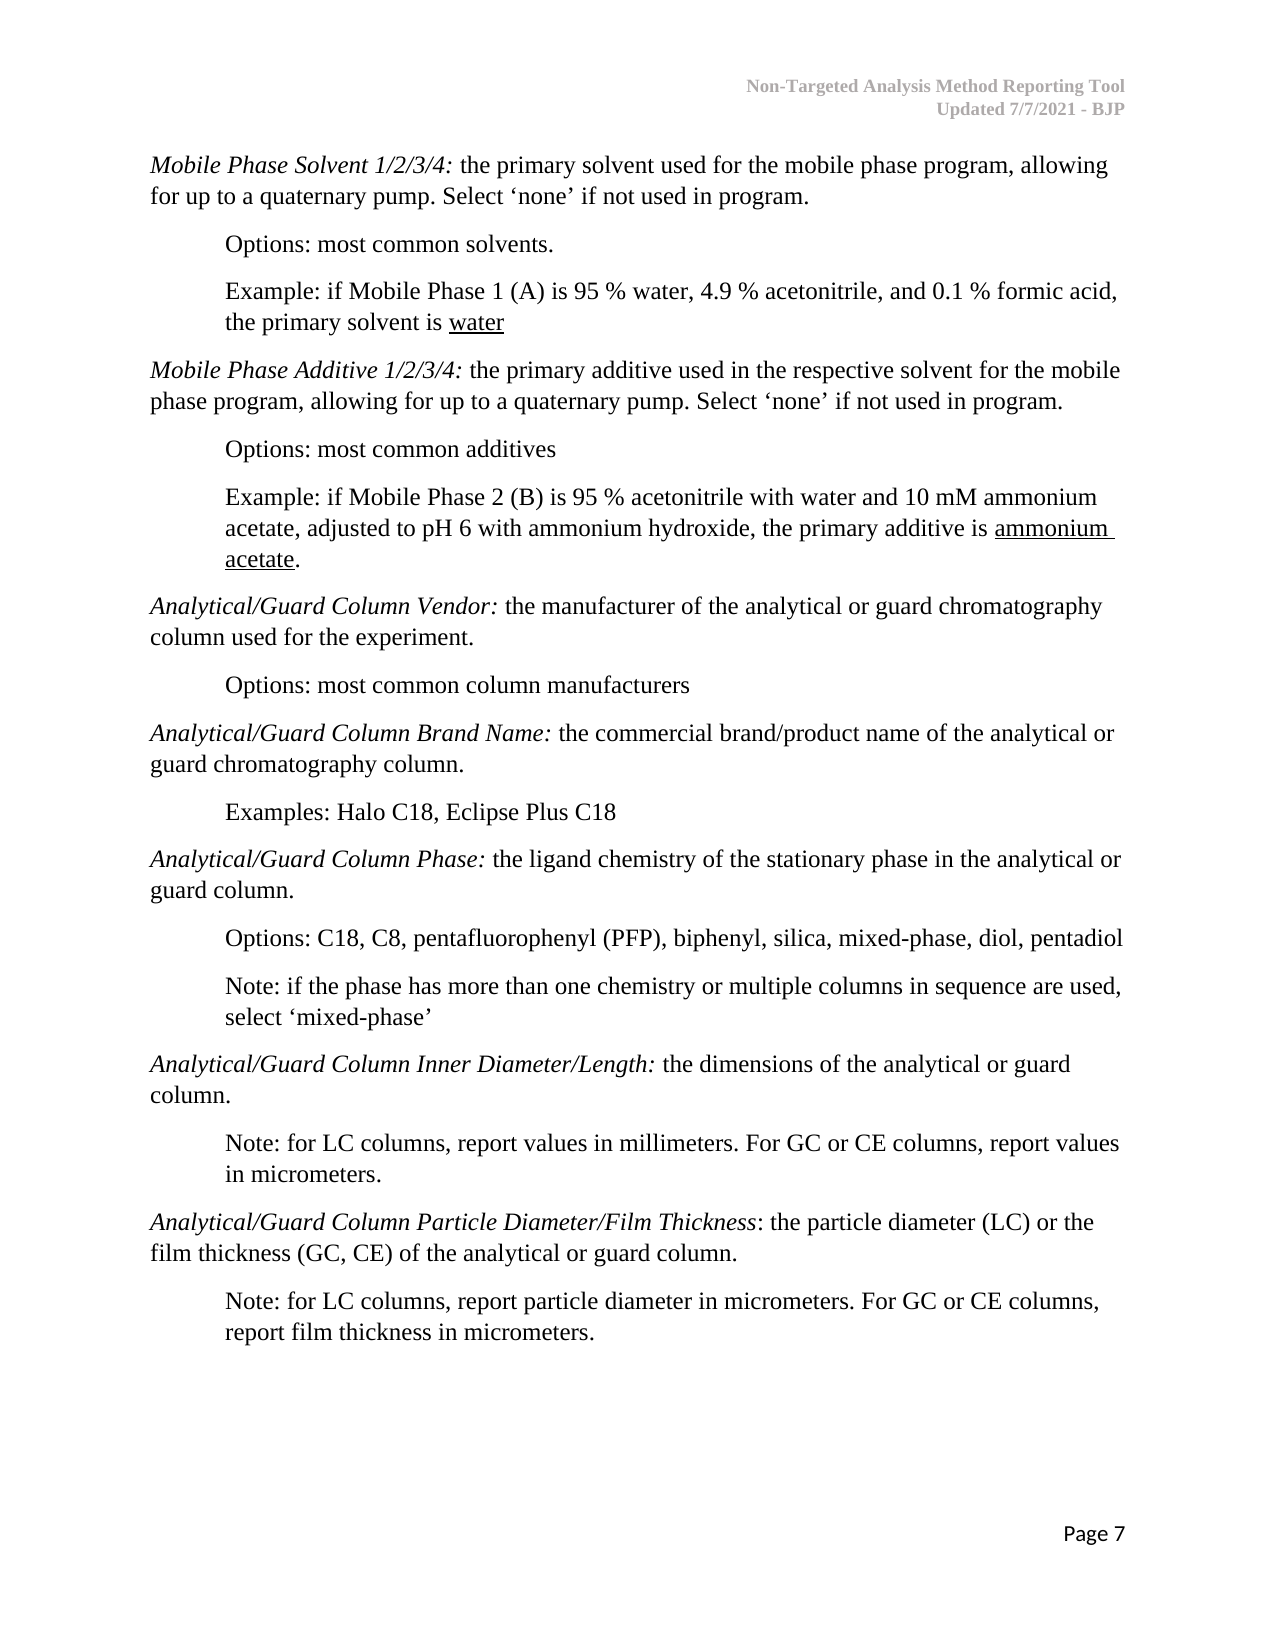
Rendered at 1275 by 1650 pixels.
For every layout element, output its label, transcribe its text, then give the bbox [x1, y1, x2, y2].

text Example: if Mobile Phase 1 (A) is 95 % water, 4.9 % acetonitrile, and 0.1 % formic acid, the primary solvent is water [225, 276, 1125, 336]
text Analytical/Guard Column Vendor: the manufacturer of the analytical or guard chromatography column used for the experiment. [150, 591, 1125, 651]
text Note: for LC columns, report values in millimeters. For GC or CE columns, report values in micrometers. [225, 1128, 1125, 1188]
text Options: most common solvents. [150, 229, 1125, 257]
text Options: C18, C8, pentafluorophenyl (PFP), biphenyl, silica, mixed-phase, diol, pentadiol [150, 923, 1125, 952]
text Options: most common column manufacturers [150, 670, 1125, 699]
text Mobile Phase Solvent 1/2/3/4: the primary solvent used for the mobile phase program, allowing for up to a quaternary pump. Select ‘none’ if not used in program. [150, 150, 1125, 210]
text Analytical/Guard Column Inner Diameter/Length: the dimensions of the analytical or guard column. [150, 1049, 1125, 1109]
text Note: if the phase has more than one chemistry or multiple columns in sequence are used, select ‘mixed-phase’ [225, 971, 1125, 1031]
text Note: for LC columns, report particle diameter in micrometers. For GC or CE columns, report film thickness in micrometers. [225, 1286, 1125, 1346]
text Example: if Mobile Phase 2 (B) is 95 % acetonitrile with water and 10 mM ammonium acetate, adjusted to pH 6 with ammonium hydroxide, the primary additive is ammonium acetate. [225, 482, 1125, 572]
text Mobile Phase Additive 1/2/3/4: the primary additive used in the respective solvent for the mobile phase program, allowing for up to a quaternary pump. Select ‘none’ if not used in program. [150, 355, 1125, 415]
text Analytical/Guard Column Brand Name: the commercial brand/product name of the analytical or guard chromatography column. [150, 718, 1125, 778]
text Analytical/Guard Column Particle Diameter/Film Thickness: the particle diameter (LC) or the film thickness (GC, CE) of the analytical or guard column. [150, 1207, 1125, 1267]
text Options: most common additives [150, 434, 1125, 463]
text Analytical/Guard Column Phase: the ligand chemistry of the stationary phase in the analytical or guard column. [150, 844, 1125, 904]
text Examples: Halo C18, Eclipse Plus C18 [150, 797, 1125, 825]
